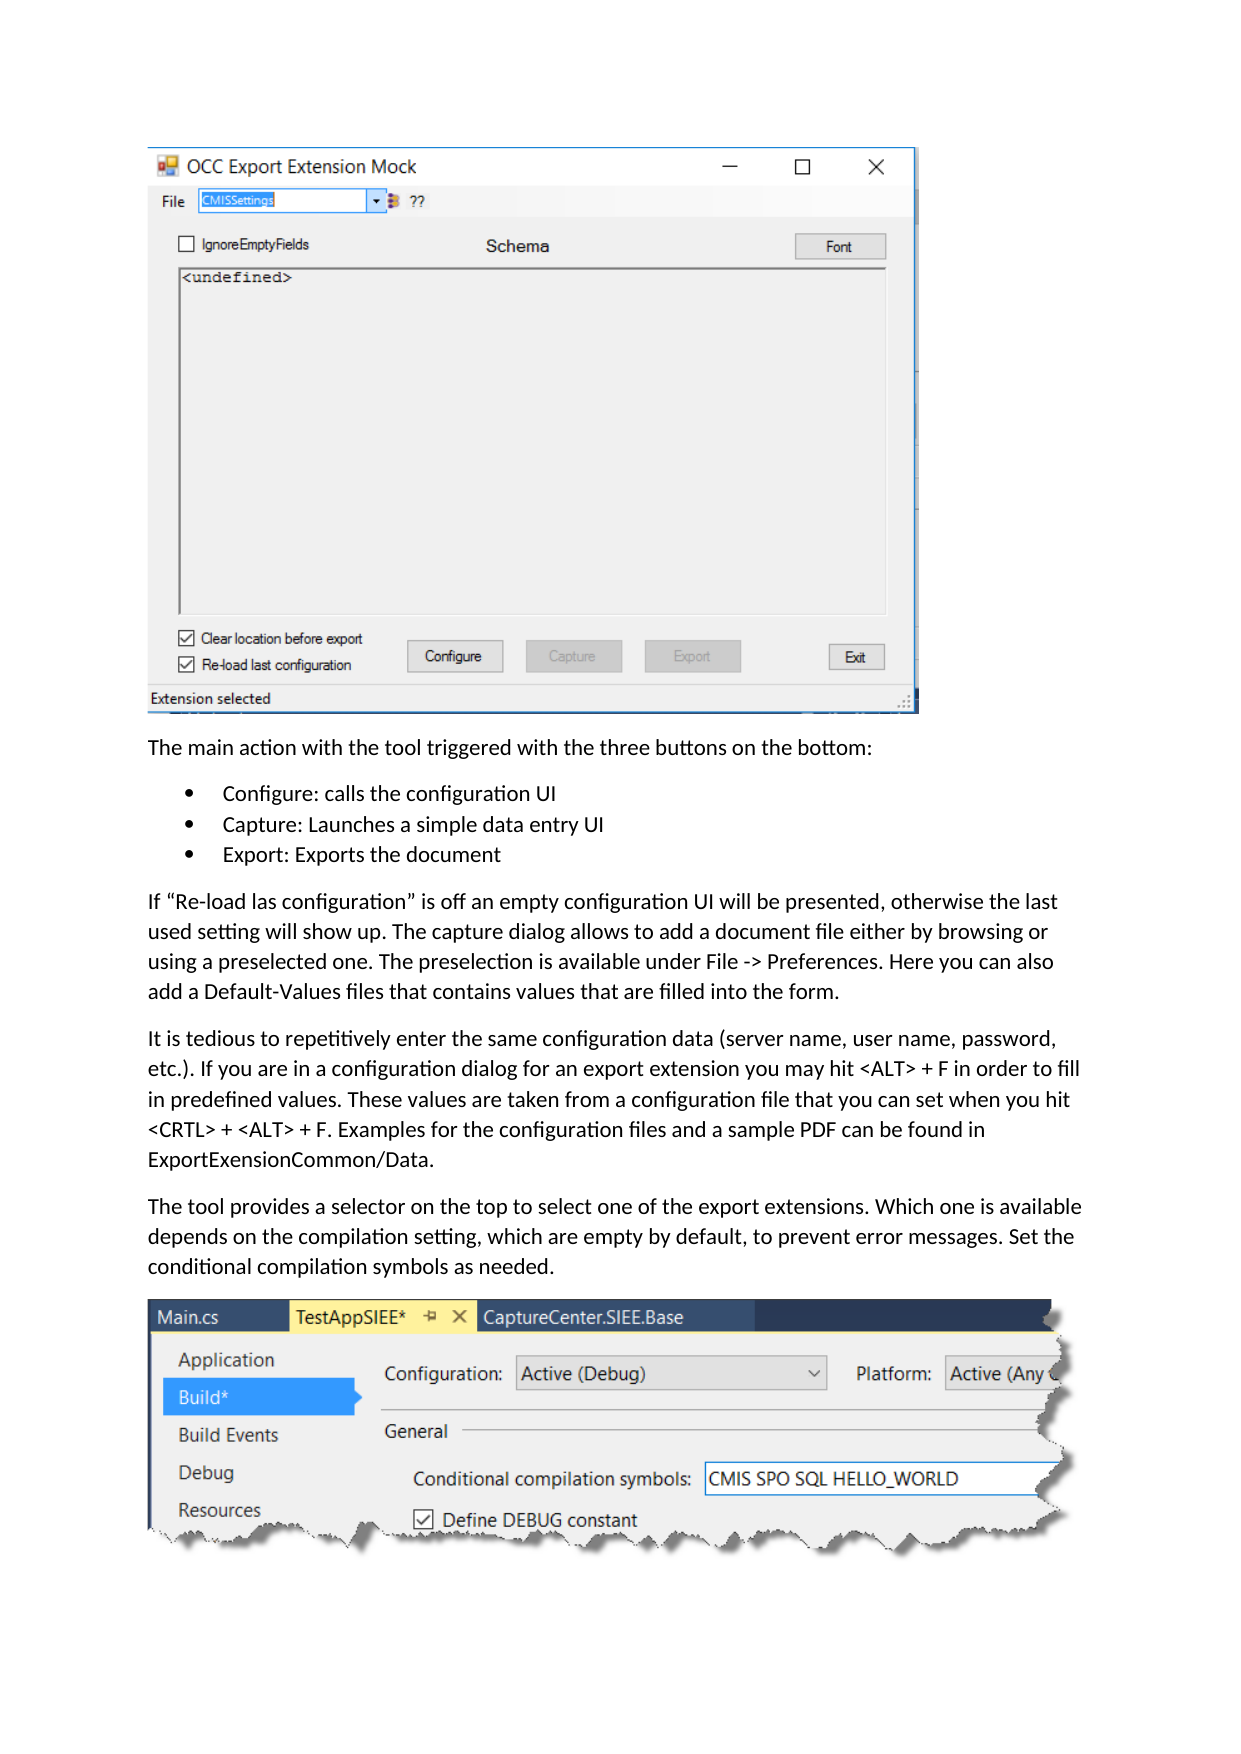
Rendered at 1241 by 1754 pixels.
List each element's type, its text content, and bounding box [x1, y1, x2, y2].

picture [147, 147, 919, 714]
text It is tedious to repetitively enter the same configuration data (server name, user name, password, etc.). If you are in a configuration dialog for an export extension you may hit <ALT> + F in order to fill in predefined values. These values are taken from a configuration file that you can set when you hit <CRTL> + <ALT> + F. Examples for the configuration files and a sample PDF can be found in ExportExensionCommon/Data. [148, 1024, 1093, 1173]
list Configure: calls the configuration UI [185, 779, 1093, 808]
text The main action with the tool triggered with the three buttons on the bottom: [148, 733, 1093, 761]
picture [147, 1299, 1079, 1562]
list Export: Exports the document [185, 840, 1093, 868]
text If “Re-load las configuration” is off an empty configuration UI will be presented, otherwise the last used setting will show up. The capture dialog allows to add a document file either by browsing or using a preselected one. The preselection is available under File -> Preferences. Here you can also add a Default-Values files that contains values that are filled into the form. [148, 887, 1093, 1006]
list Capture: Launches a simple data entry UI [185, 810, 1093, 838]
